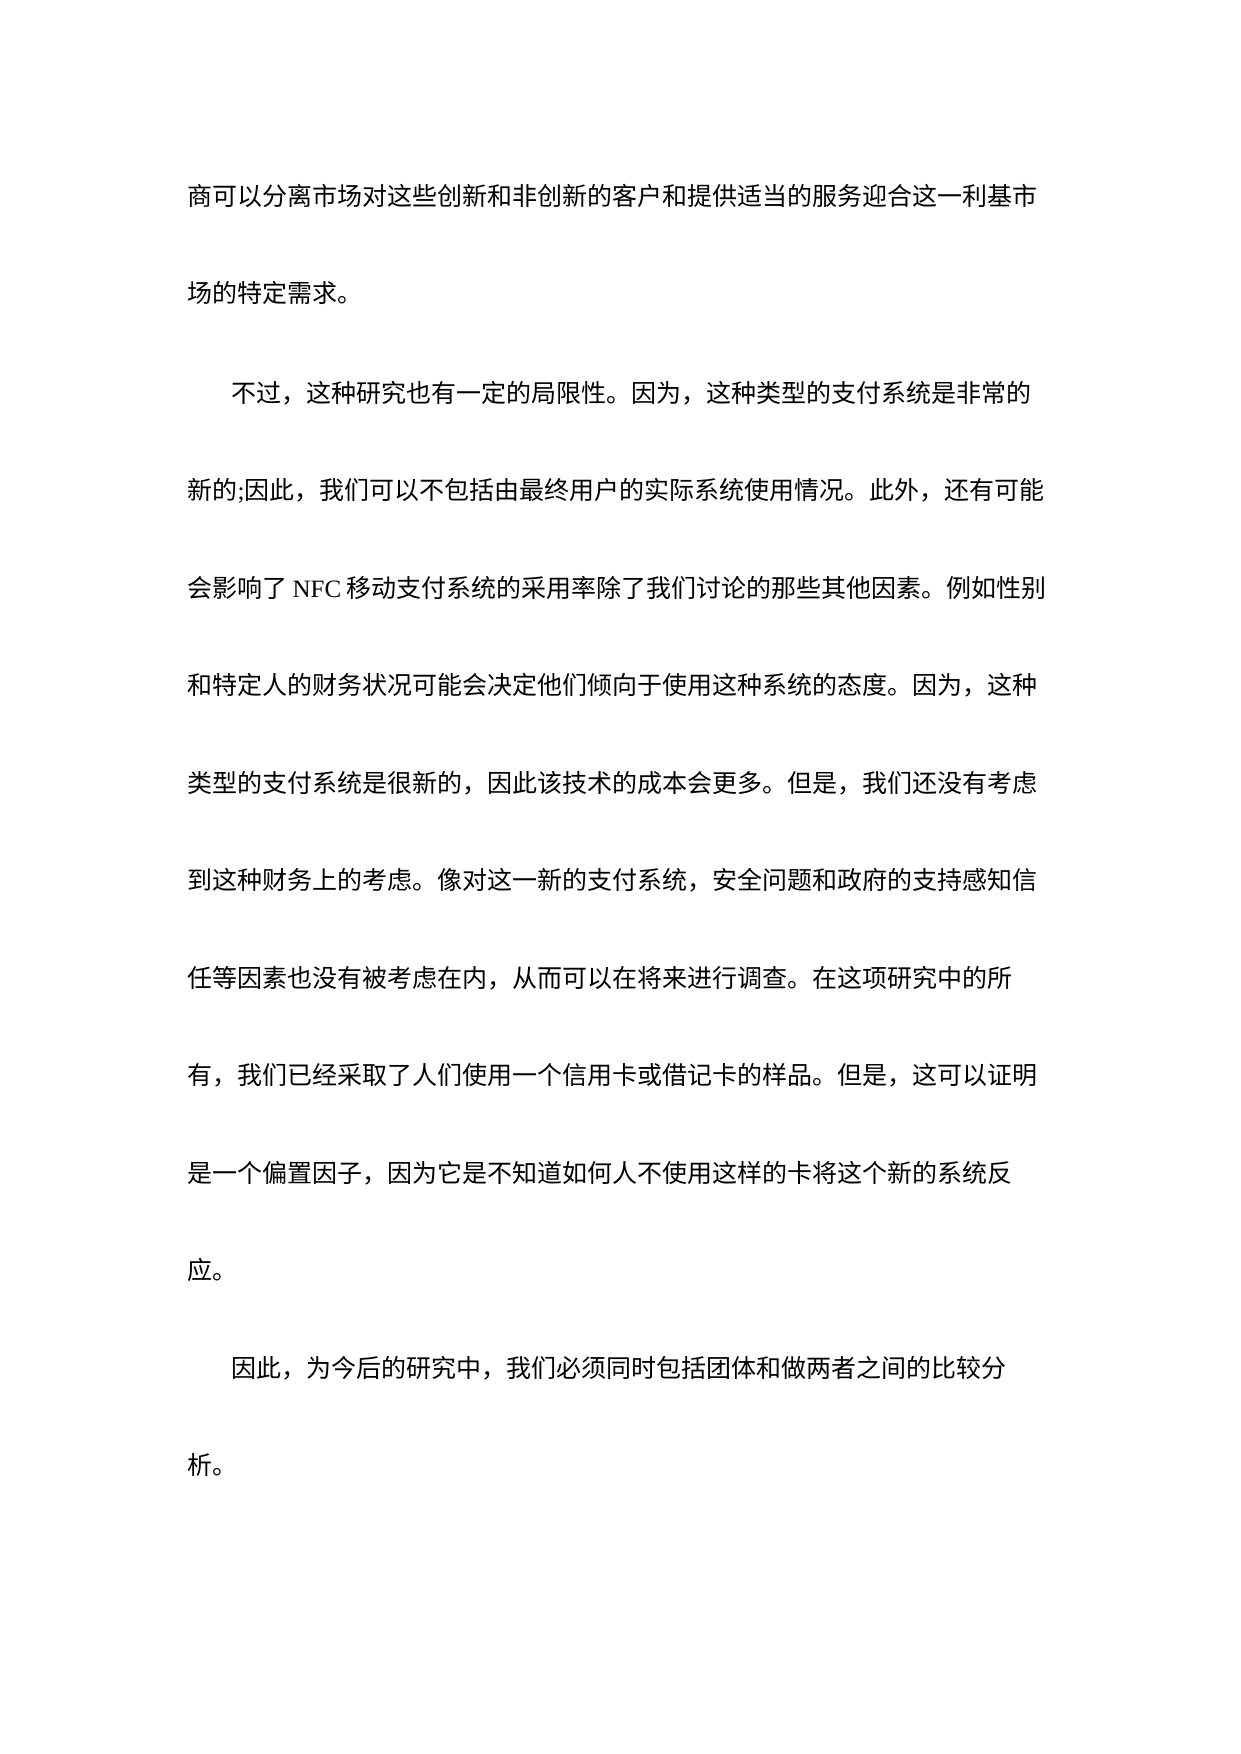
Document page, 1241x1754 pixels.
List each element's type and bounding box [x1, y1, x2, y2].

list [187, 162, 1053, 324]
list [187, 359, 1053, 1496]
